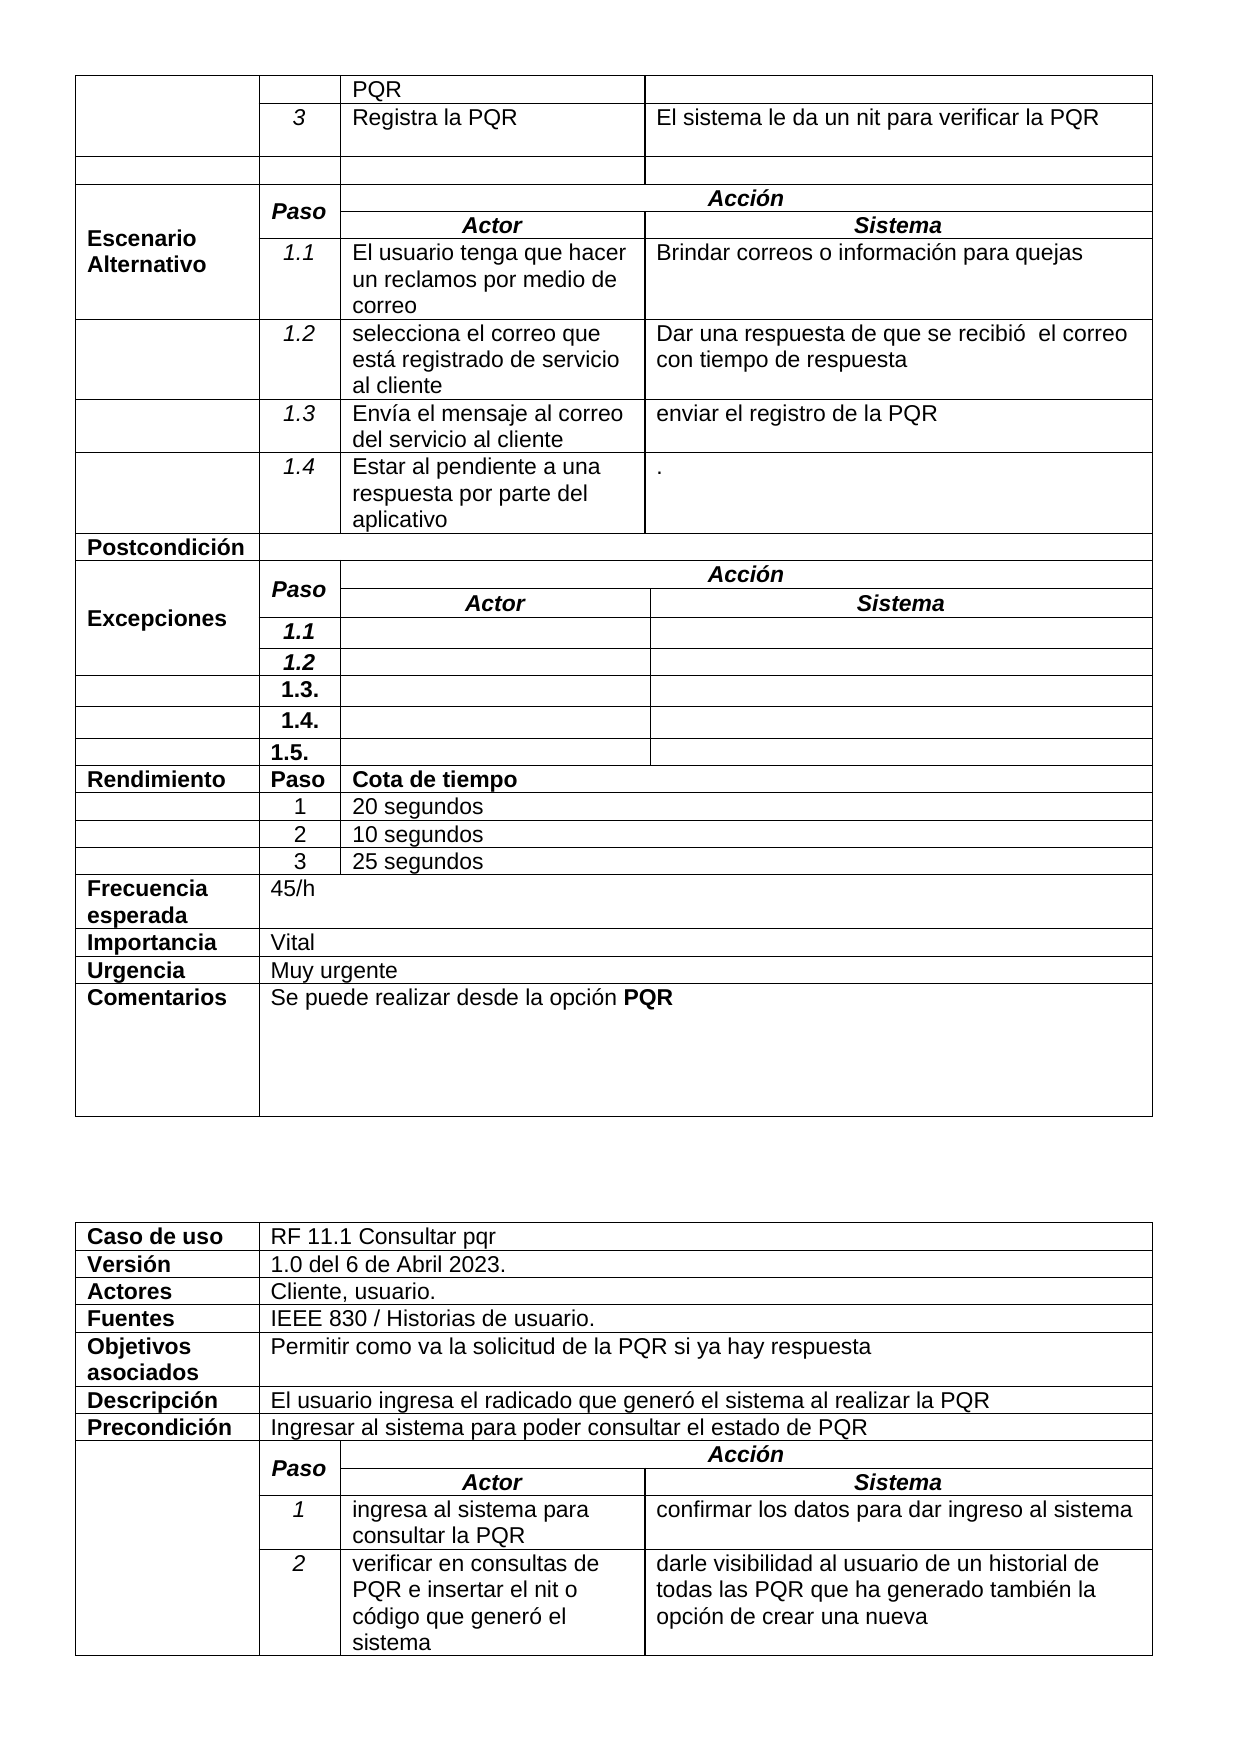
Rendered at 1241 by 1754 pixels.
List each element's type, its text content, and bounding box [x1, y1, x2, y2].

table_cell Sistema [646, 1469, 1152, 1495]
table_cell Cota de tiempo [341, 766, 1152, 792]
table_cell 10 segundos [341, 821, 1152, 847]
table_cell Importancia [76, 929, 259, 956]
table_cell enviar el registro de la PQR [646, 400, 1152, 452]
table_cell Cliente, usuario. [260, 1278, 1152, 1304]
table_cell 1.5. [260, 739, 340, 765]
table_cell [76, 739, 259, 765]
table_cell [76, 848, 259, 874]
table_cell Actor [341, 1469, 644, 1495]
table_cell Acción [341, 1441, 1152, 1468]
table_cell 25 segundos [341, 848, 1152, 874]
table_cell Excepciones [76, 561, 259, 675]
table_cell [651, 676, 1152, 706]
table_cell Paso [260, 185, 340, 238]
table_cell Ingresar al sistema para poder consultar el estado de PQR [260, 1414, 1152, 1440]
table_cell El usuario tenga que hacer un reclamos por medio de correo [341, 239, 644, 318]
table_cell Actor [341, 212, 644, 238]
table_cell Actor [341, 589, 650, 617]
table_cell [341, 1550, 644, 1655]
table_cell [76, 320, 259, 398]
table_cell selecciona el correo que está registrado de servicio al cliente [341, 320, 644, 398]
table_header RF 11.1 Consultar pqr [260, 1223, 1152, 1249]
table_cell Estar al pendiente a una respuesta por parte del aplicativo [341, 453, 644, 532]
table_cell Registra la PQR [341, 104, 644, 156]
table_cell 3 [260, 104, 340, 156]
table_cell [260, 534, 1152, 560]
table_cell [341, 649, 650, 675]
table_cell 1.0 del 6 de Abril 2023. [260, 1251, 1152, 1277]
table_cell [76, 1441, 259, 1655]
table_cell 1.1 [260, 618, 340, 647]
table_cell 1.3 [260, 400, 340, 452]
table_cell [651, 649, 1152, 675]
table_cell Muy urgente [260, 957, 1152, 983]
table_cell Acción [341, 561, 1152, 588]
table_cell 1.3. [260, 676, 340, 706]
table_cell 1.1 [260, 239, 340, 318]
table_cell IEEE 830 / Historias de usuario. [260, 1305, 1152, 1332]
table_cell [651, 707, 1152, 737]
table_cell Paso [260, 1441, 340, 1495]
table_cell [341, 676, 650, 706]
table_cell Escenario Alternativo [76, 185, 259, 318]
table_cell 1 [260, 793, 340, 819]
table_cell Versión [76, 1251, 259, 1277]
table_cell Paso [260, 561, 340, 617]
table_cell [76, 793, 259, 819]
table_cell Rendimiento [76, 766, 259, 792]
table_cell Acción [341, 185, 1152, 211]
table_cell 1 [260, 1496, 340, 1549]
table_cell Vital [260, 929, 1152, 956]
table_cell [76, 676, 259, 706]
table_cell [76, 157, 259, 183]
table_cell Se puede realizar desde la opción PQR [260, 984, 1152, 1116]
table_cell Frecuencia esperada [76, 875, 259, 928]
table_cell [646, 76, 1152, 102]
table_cell ingresa al sistema para consultar la PQR [341, 1496, 644, 1549]
table_cell [341, 707, 650, 737]
table_cell Fuentes [76, 1305, 259, 1332]
table_cell Comentarios [76, 984, 259, 1116]
table_cell El usuario ingresa el radicado que generó el sistema al realizar la PQR [260, 1387, 1152, 1413]
table_header Caso de uso [76, 1223, 259, 1249]
table_cell Objetivos asociados [76, 1333, 259, 1386]
table_cell 1.2 [260, 649, 340, 675]
table_cell [76, 707, 259, 737]
table_cell 2 [260, 1550, 340, 1655]
table_cell 1.4. [260, 707, 340, 737]
table_cell [76, 453, 259, 532]
table_cell [76, 821, 259, 847]
table_cell [76, 400, 259, 452]
table_cell Envía el mensaje al correo del servicio al cliente [341, 400, 644, 452]
table_cell 1.2 [260, 320, 340, 398]
table_cell [651, 618, 1152, 647]
table_cell 20 segundos [341, 793, 1152, 819]
table_cell Brindar correos o información para quejas [646, 239, 1152, 318]
table_cell [341, 157, 644, 183]
table_cell . [646, 453, 1152, 532]
table_cell Paso [260, 766, 340, 792]
table_cell 2 [260, 76, 340, 102]
table_cell confirmar los datos para dar ingreso al sistema [646, 1496, 1152, 1549]
table_cell [260, 157, 340, 183]
table_cell 45/h [260, 875, 1152, 928]
table_cell Dar una respuesta de que se recibió el correo con tiempo de respuesta [646, 320, 1152, 398]
table_cell [651, 739, 1152, 765]
table_cell [341, 739, 650, 765]
table_cell Actores [76, 1278, 259, 1304]
table_cell [341, 618, 650, 647]
table_cell Urgencia [76, 957, 259, 983]
table_cell 2 [260, 821, 340, 847]
table_cell Precondición [76, 1414, 259, 1440]
table_cell 1.4 [260, 453, 340, 532]
table_cell Postcondición [76, 534, 259, 560]
table_cell El sistema le da un nit para verificar la PQR [646, 104, 1152, 156]
table_cell Permitir como va la solicitud de la PQR si ya hay respuesta [260, 1333, 1152, 1386]
table_cell 3 [260, 848, 340, 874]
table_cell Sistema [646, 212, 1152, 238]
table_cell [646, 1550, 1152, 1655]
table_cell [341, 76, 644, 102]
table_cell Sistema [651, 589, 1152, 617]
table_cell [646, 157, 1152, 183]
table_cell Descripción [76, 1387, 259, 1413]
